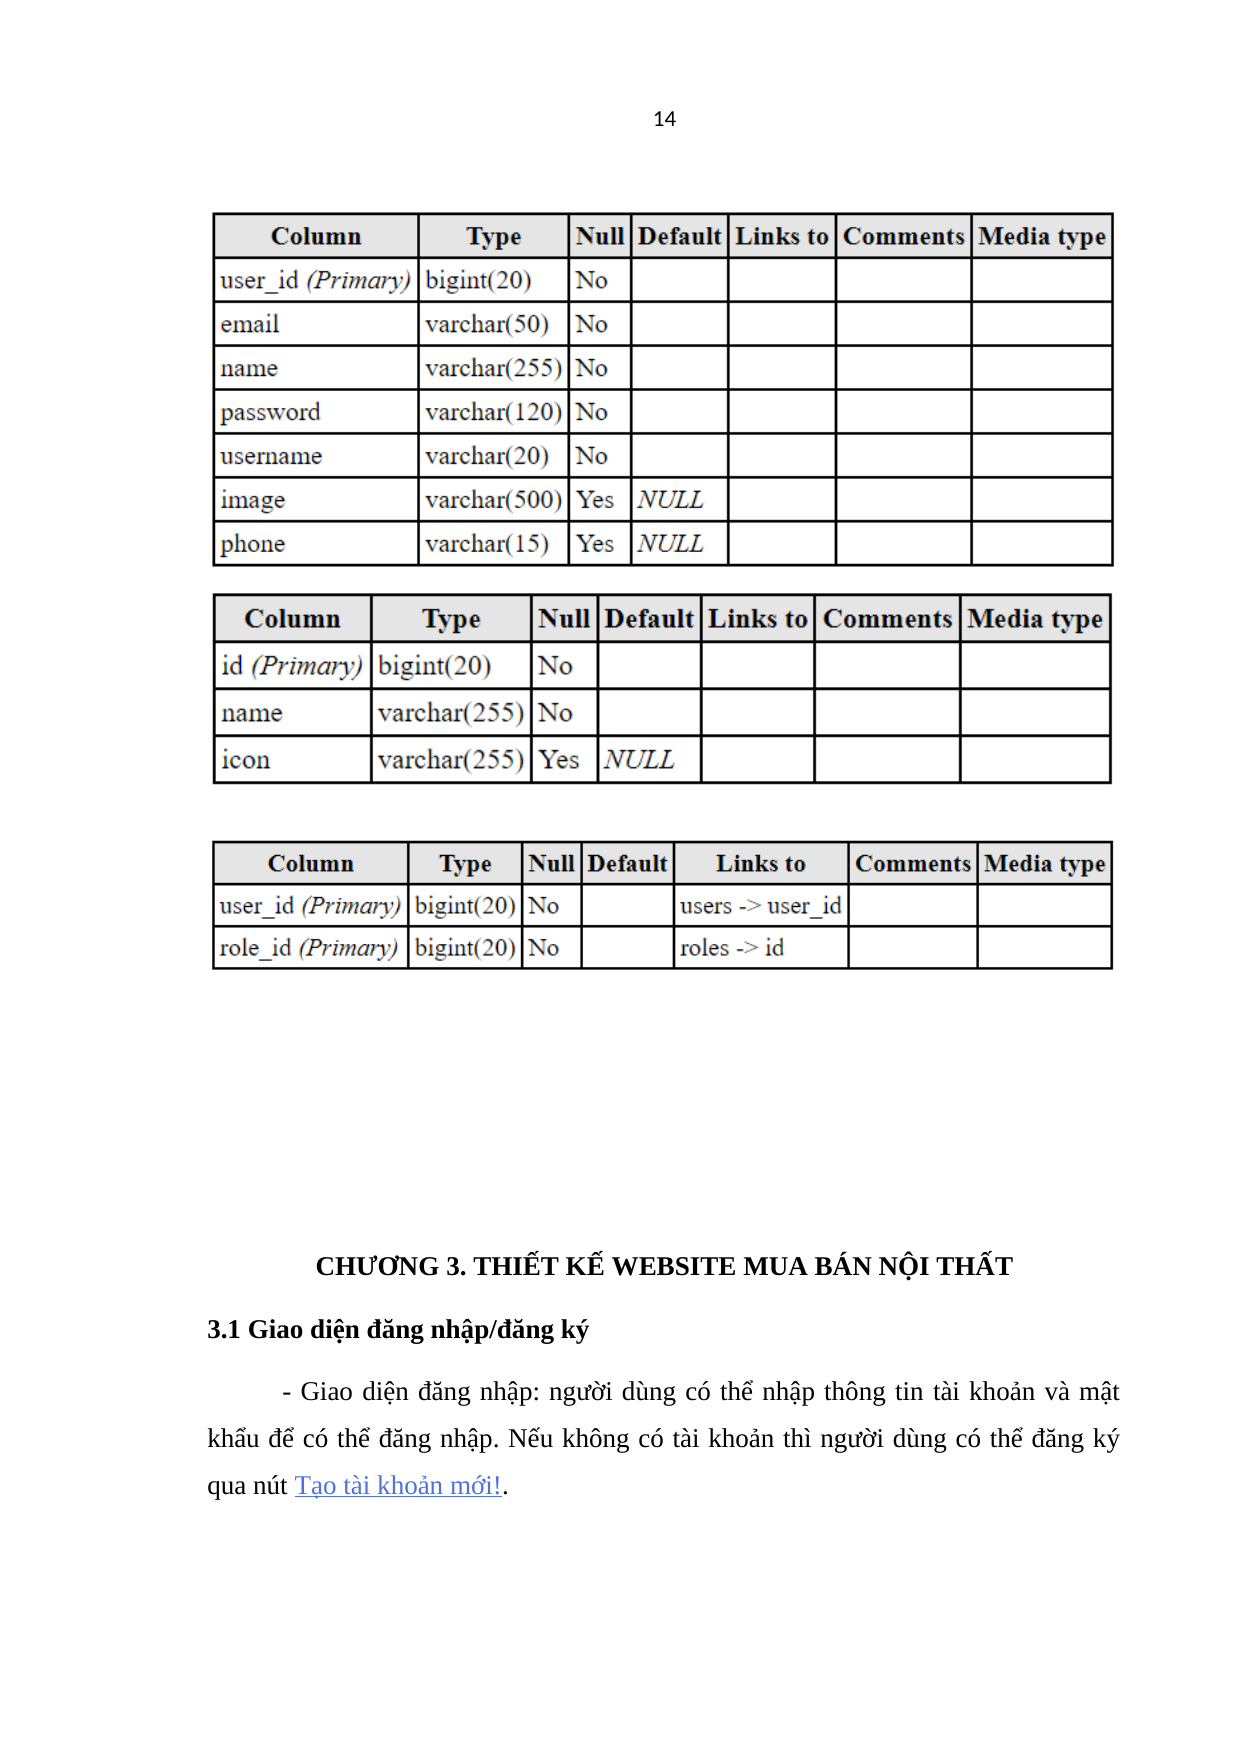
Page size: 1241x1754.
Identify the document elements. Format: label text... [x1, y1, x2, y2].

text CHƯƠNG 3. THIẾT KẾ WEBSITE MUA BÁN NỘI THẤT [207, 1250, 1122, 1281]
text - Giao diện đăng nhập: người dùng có thể nhập thông tin tài khoản và mật khẩu để có thể đăng nhập. Nếu không có tài khoản thì người dùng có thể đăng ký qua nút Tạo tài khoản mới!. [207, 1375, 1122, 1500]
picture [207, 207, 1122, 572]
picture [207, 586, 1122, 790]
picture [207, 832, 1122, 980]
text 3.1 Giao diện đăng nhập/đăng ký [207, 1313, 1122, 1344]
